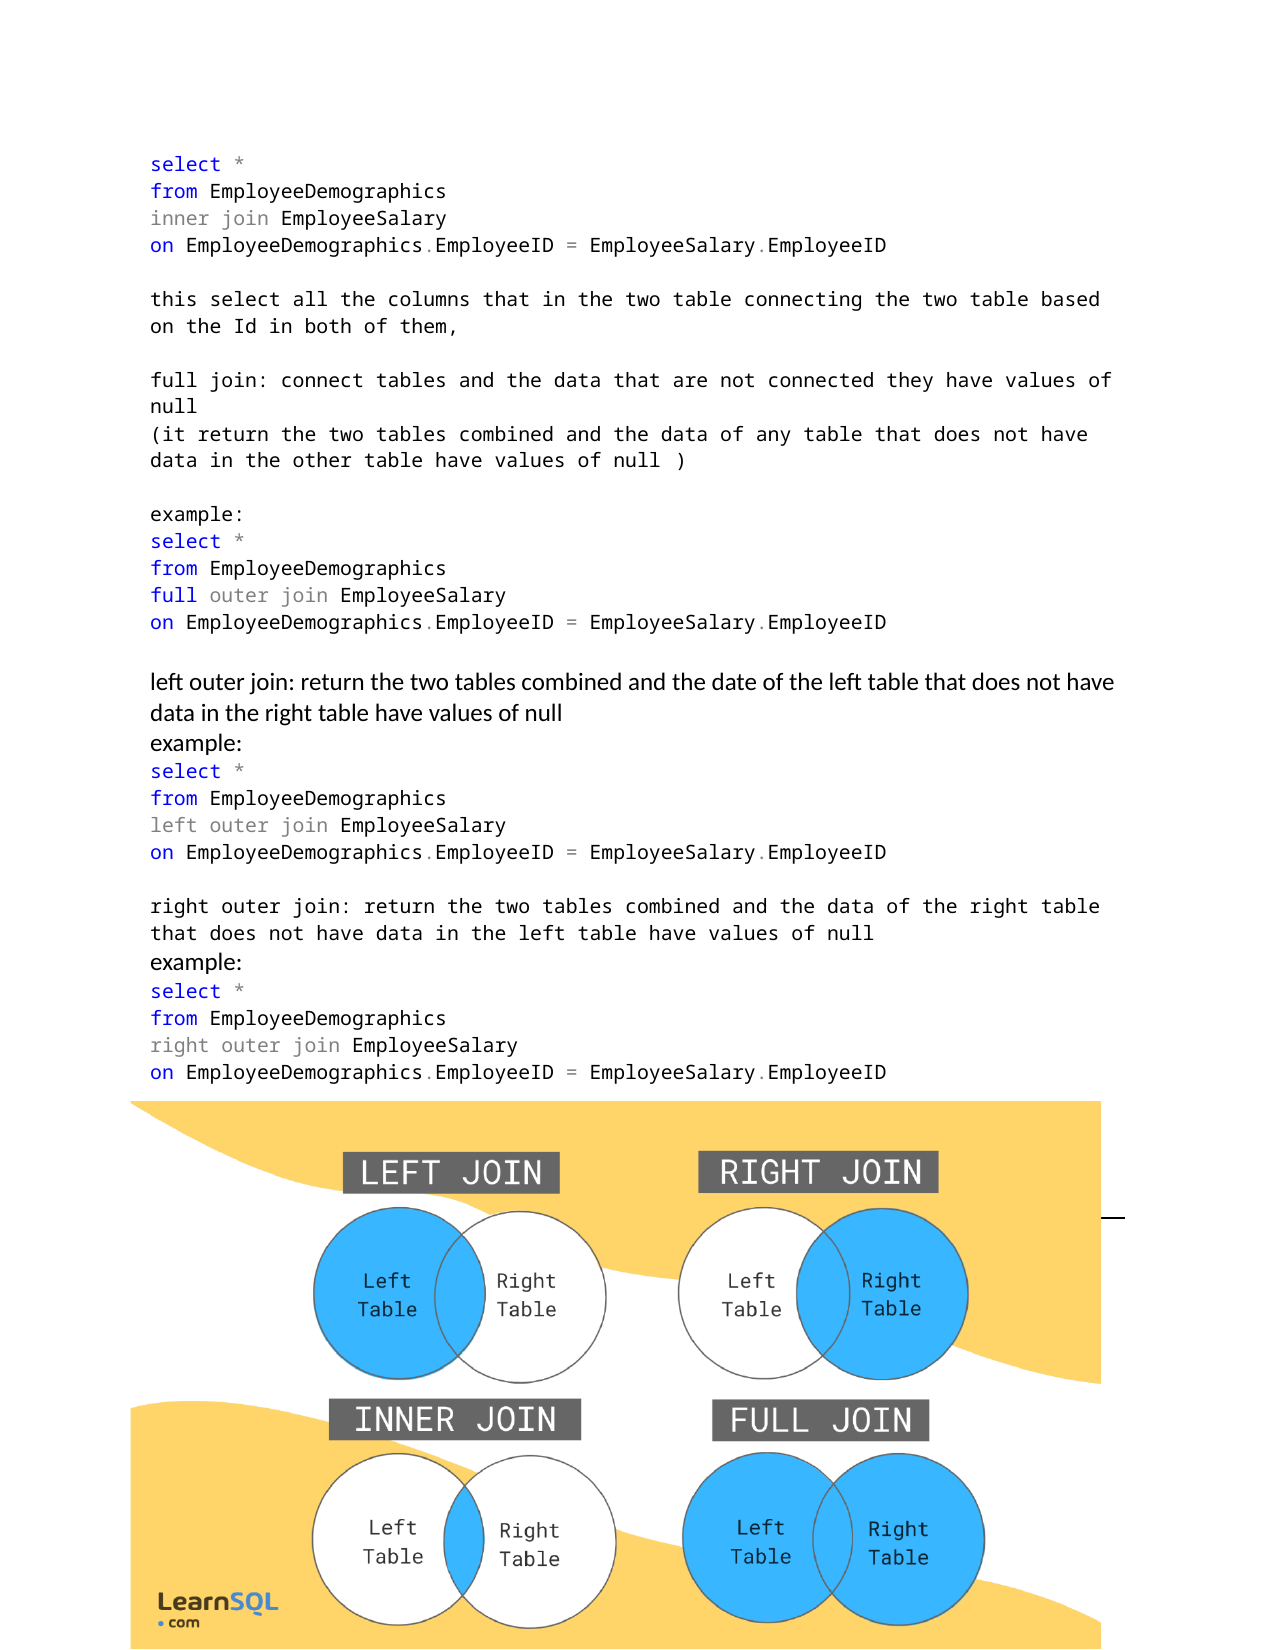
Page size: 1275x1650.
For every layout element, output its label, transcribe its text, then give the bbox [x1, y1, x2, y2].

text example: [150, 727, 1125, 758]
text from EmployeeDemographics [150, 785, 1125, 812]
text from EmployeeDemographics [150, 1004, 1125, 1031]
picture [129, 1101, 1101, 1648]
text select * [150, 150, 1125, 177]
text example: [150, 501, 1125, 528]
text from EmployeeDemographics [150, 555, 1125, 582]
text left outer join: return the two tables combined and the date of the left table that does not have data in the right table have values of null [150, 666, 1125, 727]
text on EmployeeDemographics.EmployeeID = EmployeeSalary.EmployeeID [150, 839, 1125, 866]
text full join: connect tables and the data that are not connected they have values of null [150, 366, 1125, 420]
text from EmployeeDemographics [150, 177, 1125, 204]
text right outer join EmployeeSalary [150, 1031, 1125, 1058]
text select * [150, 977, 1125, 1004]
text (it return the two tables combined and the data of any table that does not have data in the other table have values of null ) [150, 420, 1125, 474]
text select * [150, 528, 1125, 555]
text on EmployeeDemographics.EmployeeID = EmployeeSalary.EmployeeID [150, 231, 1125, 258]
text on EmployeeDemographics.EmployeeID = EmployeeSalary.EmployeeID [150, 609, 1125, 636]
text select * [150, 758, 1125, 785]
text example: [150, 947, 1125, 977]
text on EmployeeDemographics.EmployeeID = EmployeeSalary.EmployeeID [150, 1058, 1125, 1085]
text full outer join EmployeeSalary [150, 582, 1125, 609]
text right outer join: return the two tables combined and the data of the right table that does not have data in the left table have values of null [150, 893, 1125, 947]
text this select all the columns that in the two table connecting the two table based on the Id in both of them, [150, 285, 1125, 339]
text left outer join EmployeeSalary [150, 812, 1125, 839]
text inner join EmployeeSalary [150, 204, 1125, 231]
